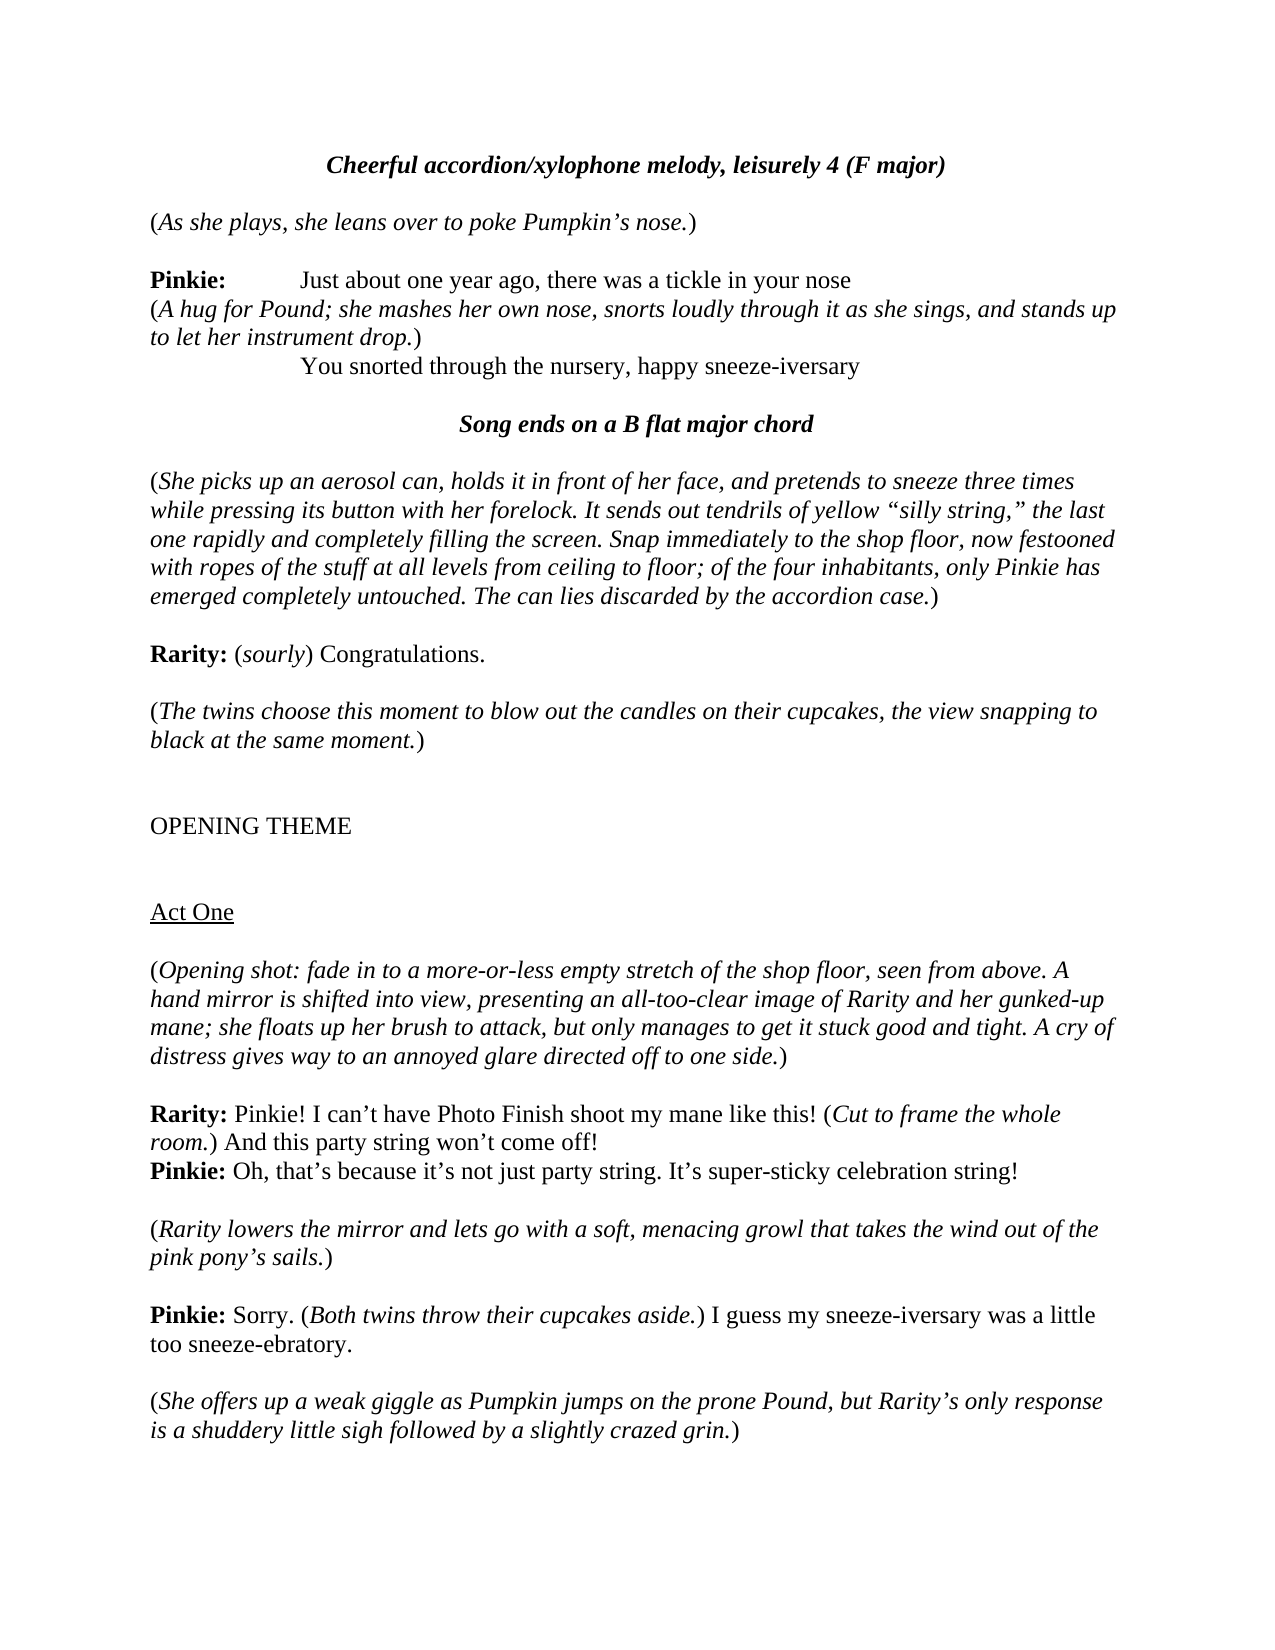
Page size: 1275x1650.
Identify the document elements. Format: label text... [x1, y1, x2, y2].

text You snorted through the nursery, happy sneeze-iversary [150, 351, 1125, 380]
text Rarity: Pinkie! I can’t have Photo Finish shoot my mane like this! (Cut to frame the whole room.) And this party string won’t come off! [150, 1099, 1125, 1156]
text (As she plays, she leans over to poke Pumpkin’s nose.) [150, 207, 1125, 236]
text (Rarity lowers the mirror and lets go with a soft, menacing growl that takes the wind out of the pink pony’s sails.) [150, 1214, 1125, 1271]
text (She offers up a weak giggle as Pumpkin jumps on the prone Pound, but Rarity’s only response is a shuddery little sigh followed by a slightly crazed grin.) [150, 1386, 1125, 1444]
text (A hug for Pound; she mashes her own nose, snorts loudly through it as she sings, and stands up to let her instrument drop.) [150, 294, 1125, 351]
text Rarity: (sourly) Congratulations. [150, 639, 1125, 667]
text OPENING THEME [150, 811, 1125, 840]
text (She picks up an aerosol can, holds it in front of her face, and pretends to sneeze three times while pressing its button with her forelock. It sends out tendrils of yellow “silly string,” the last one rapidly and completely filling the screen. Snap immediately to the shop floor, now festooned with ropes of the stuff at all levels from ceiling to floor; of the four inhabitants, only Pinkie has emerged completely untouched. The can lies discarded by the accordion case.) [150, 466, 1125, 610]
text Song ends on a B flat major chord [150, 409, 1125, 437]
text Cheerful accordion/xylophone melody, leisurely 4 (F major) [150, 150, 1125, 179]
text (Opening shot: fade in to a more-or-less empty stretch of the shop floor, seen from above. A hand mirror is shifted into view, presenting an all-too-clear image of Rarity and her gunked-up mane; she floats up her brush to attack, but only manages to get it stuck good and tight. A cry of distress gives way to an annoyed glare directed off to one side.) [150, 955, 1125, 1070]
text Pinkie: Just about one year ago, there was a tickle in your nose [150, 265, 1125, 294]
text (The twins choose this moment to blow out the candles on their cupcakes, the view snapping to black at the same moment.) [150, 696, 1125, 754]
text Pinkie: Sorry. (Both twins throw their cupcakes aside.) I guess my sneeze-iversary was a little too sneeze-ebratory. [150, 1300, 1125, 1357]
text Act One [150, 897, 1125, 926]
text Pinkie: Oh, that’s because it’s not just party string. It’s super-sticky celebration string! [150, 1156, 1125, 1185]
